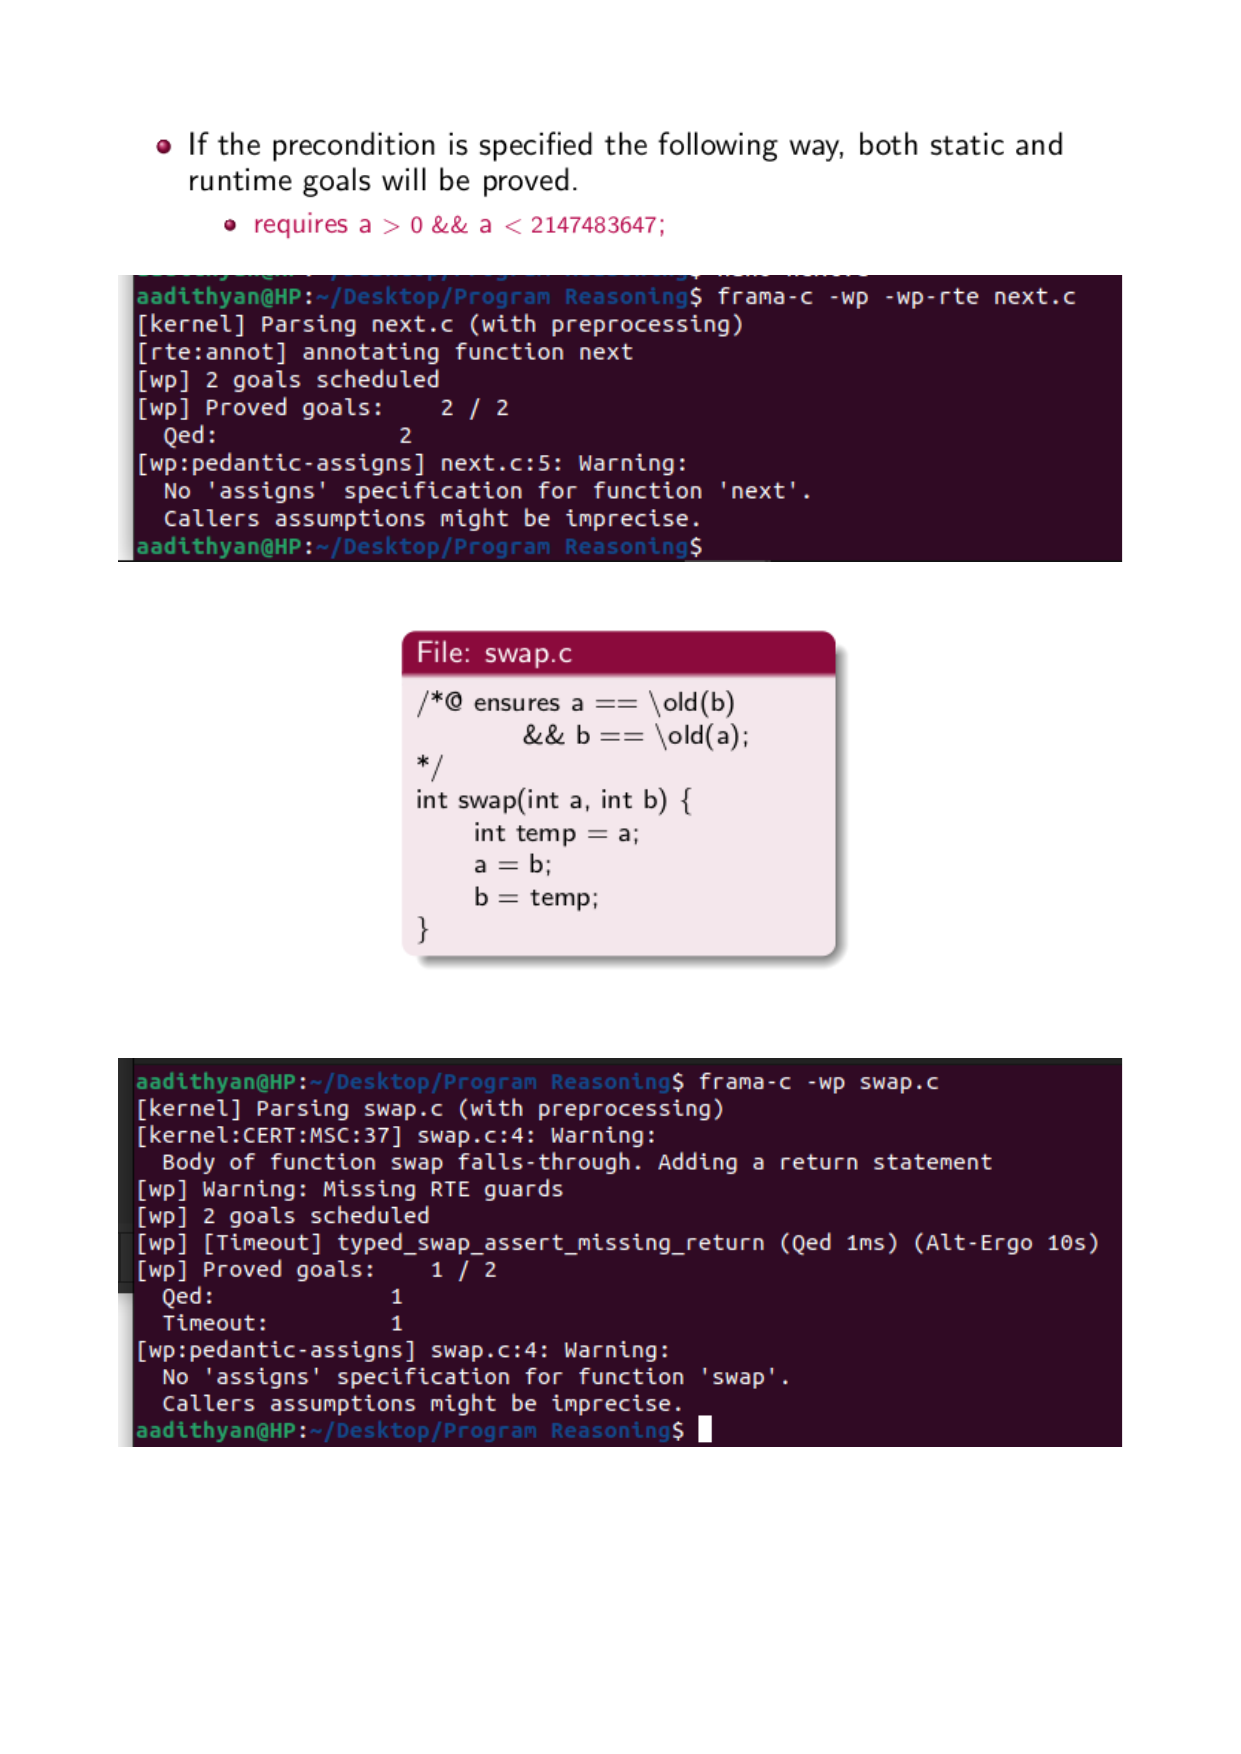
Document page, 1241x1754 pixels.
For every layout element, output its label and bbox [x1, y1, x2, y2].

picture [118, 1058, 1123, 1447]
picture [118, 275, 1123, 562]
picture [377, 598, 864, 981]
picture [118, 118, 1123, 256]
